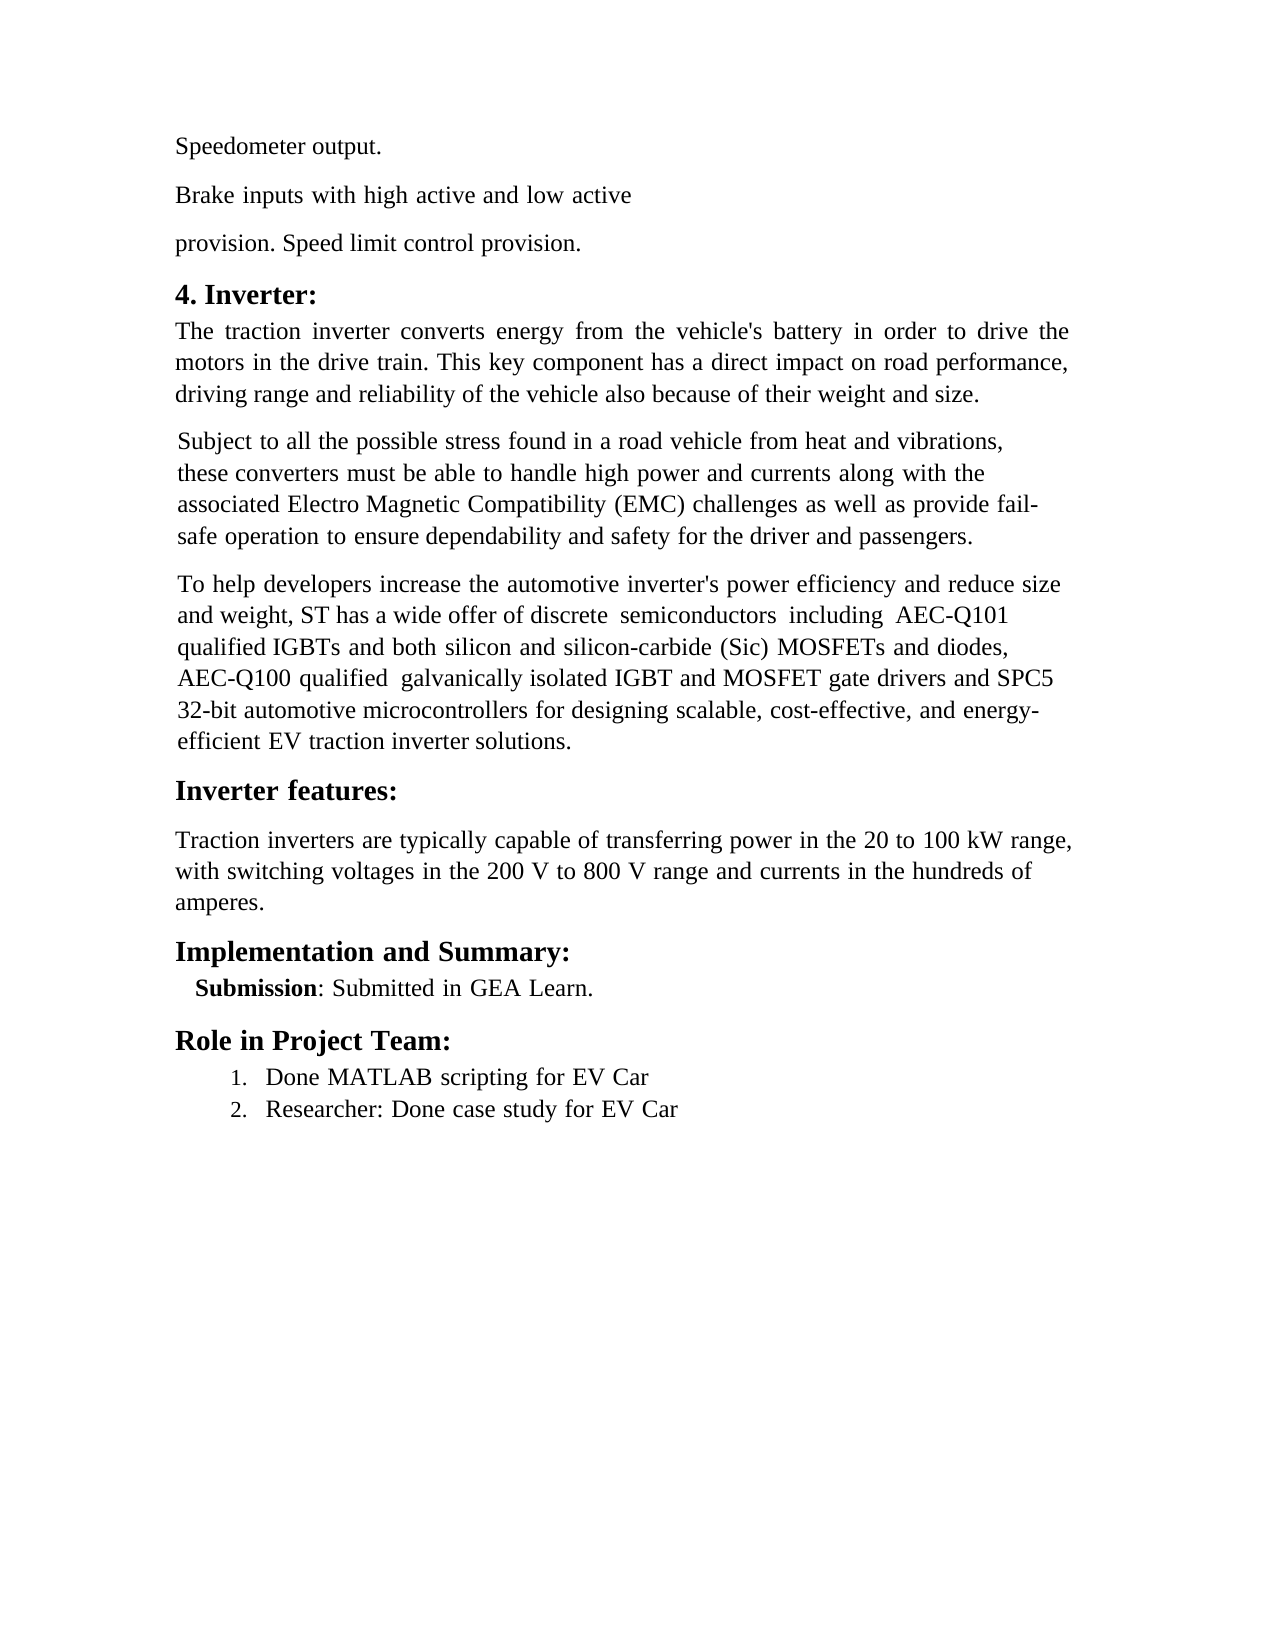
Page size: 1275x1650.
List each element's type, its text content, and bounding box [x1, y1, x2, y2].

list Researcher: Done case study for EV Car [230, 1094, 1108, 1122]
text Submission: Submitted in GEA Learn. [195, 973, 1108, 1002]
list Done MATLAB scripting for EV Car [230, 1062, 1108, 1091]
subtitle 4. Inverter: [175, 277, 1108, 310]
subtitle Role in Project Team: [175, 1023, 1108, 1056]
text Subject to all the possible stress found in a road vehicle from heat and vibrations, these converters must be able to handle high power and currents along with the associated Electro Magnetic Compatibility (EMC) challenges as well as provide fail-safe operation to ensure dependability and safety for the driver and passengers. [177, 426, 1059, 549]
text To help developers increase the automotive inverter's power efficiency and reduce size and weight, ST has a wide offer of discrete semiconductors including AEC-Q101 qualified IGBTs and both silicon and silicon-carbide (Sic) MOSFETs and diodes, AEC-Q100 qualified galvanically isolated IGBT and MOSFET gate drivers and SPC5 32-bit automotive microcontrollers for designing scalable, cost-effective, and energy-efficient EV traction inverter solutions. [177, 569, 1074, 755]
text The traction inverter converts energy from the vehicle's battery in order to drive the motors in the drive train. This key component has a direct impact on road performance, driving range and reliability of the vehicle also because of their weight and size. [175, 316, 1070, 408]
subtitle Inverter features: [175, 773, 1108, 807]
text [175, 131, 616, 160]
subtitle Implementation and Summary: [175, 934, 1108, 968]
text Brake inputs with high active and low active provision. Speed limit control provision. [175, 180, 733, 257]
subtitle Traction inverters are typically capable of transferring power in the 20 to 100 kW range, with switching voltages in the 200 V to 800 V range and currents in the hundreds of amperes. [175, 825, 1108, 916]
